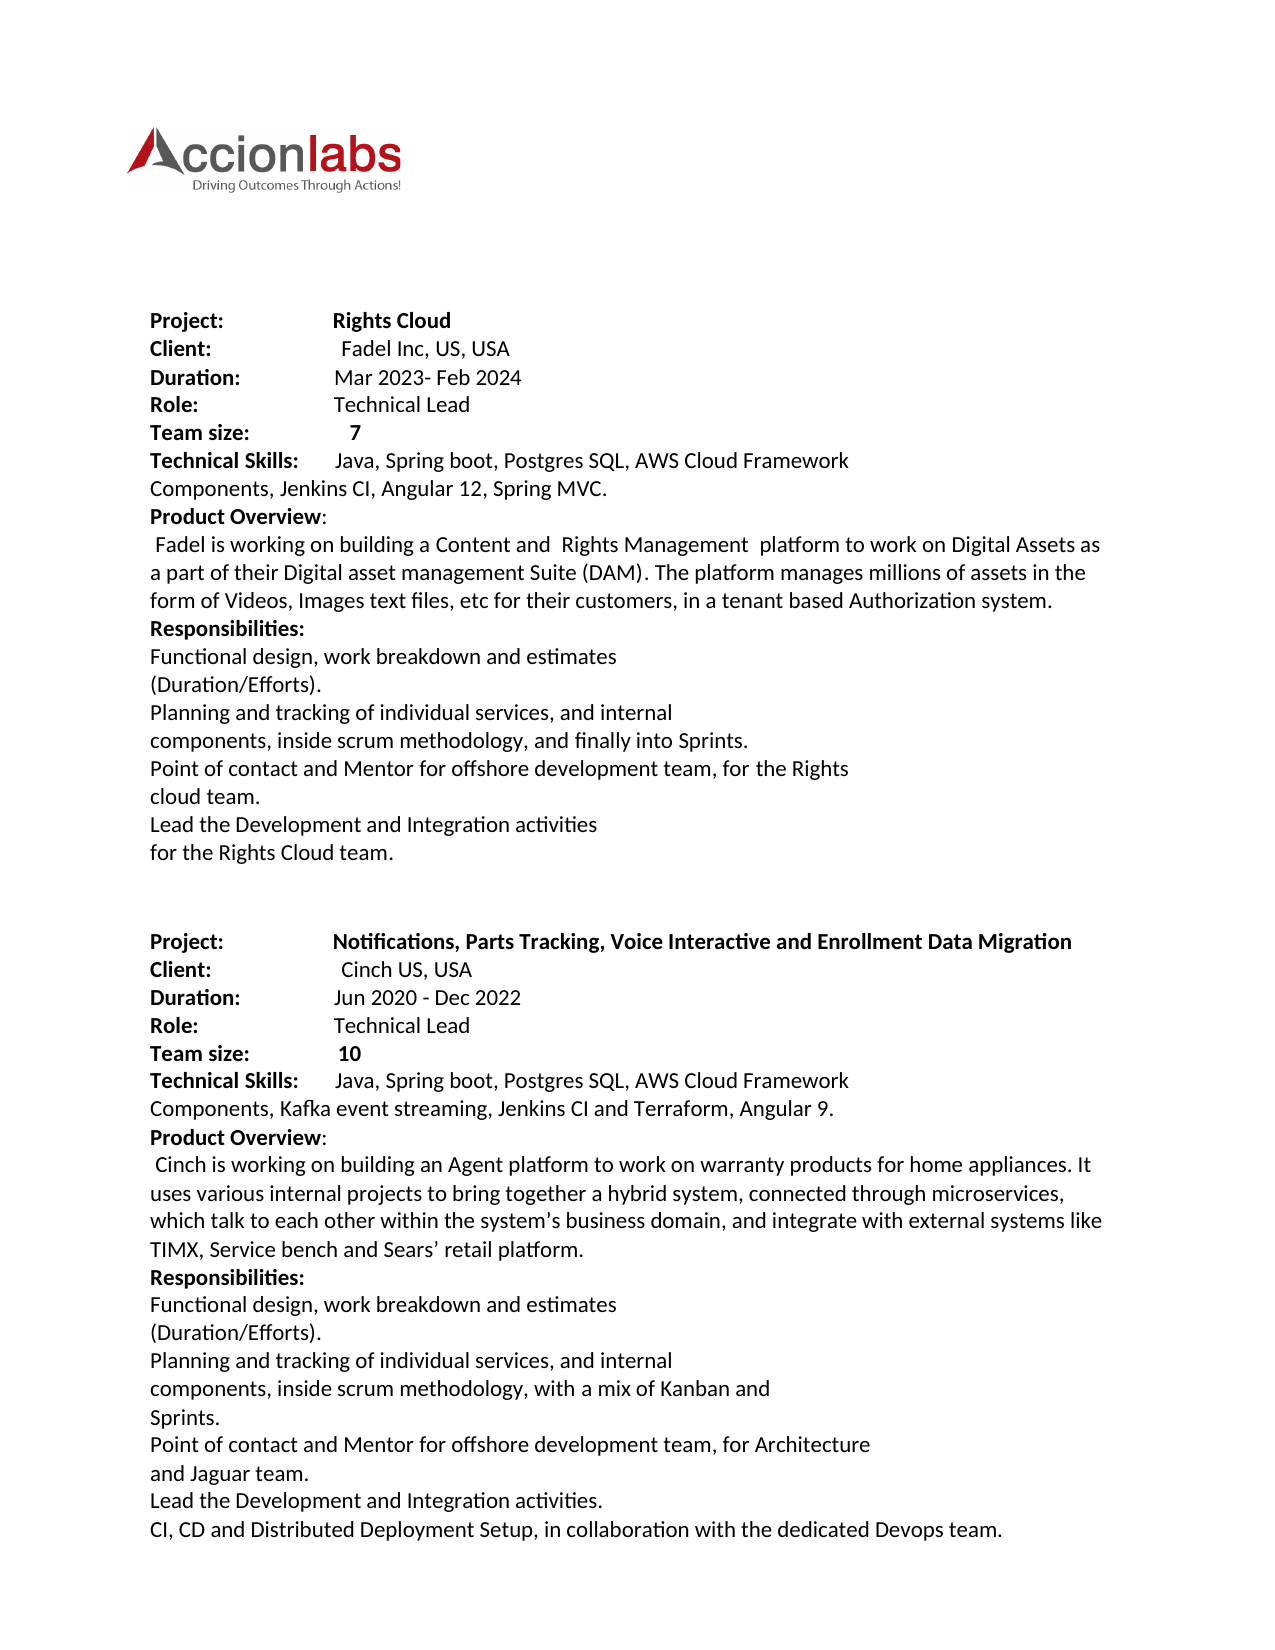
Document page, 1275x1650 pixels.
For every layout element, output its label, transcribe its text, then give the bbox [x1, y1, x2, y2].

text Duration: Mar 2023- Feb 2024 [150, 363, 1148, 391]
picture [127, 127, 401, 193]
text Planning and tracking of individual services, and internal components, inside scrum methodology, with a mix of Kanban and Sprints. [150, 1347, 792, 1431]
text Product Overview: [150, 1123, 1148, 1151]
text Point of contact and Mentor for offshore development team, for the Rights cloud team. [150, 754, 887, 810]
text Team size: 10 [150, 1039, 1148, 1067]
text Technical Skills: Java, Spring boot, Postgres SQL, AWS Cloud Framework Components, Kafka event streaming, Jenkins CI and Terraform, Angular 9. [150, 1067, 959, 1123]
text Lead the Development and Integration activities for the Rights Cloud team. [150, 810, 623, 866]
text Technical Skills: Java, Spring boot, Postgres SQL, AWS Cloud Framework Components, Jenkins CI, Angular 12, Spring MVC. [150, 446, 959, 502]
text Team size: 7 [150, 418, 1148, 446]
text Responsibilities: [150, 614, 1148, 642]
text Project: Notifications, Parts Tracking, Voice Interactive and Enrollment Data Migration [150, 927, 1148, 955]
text Planning and tracking of individual services, and internal components, inside scrum methodology, and finally into Sprints. [150, 698, 792, 754]
text Product Overview: [150, 502, 1148, 530]
text Responsibilities: [150, 1263, 1148, 1291]
text CI, CD and Distributed Deployment Setup, in collaboration with the dedicated Devops team. [150, 1515, 1148, 1543]
text Fadel is working on building a Content and Rights Management platform to work on Digital Assets as a part of their Digital asset management Suite (DAM). The platform manages millions of assets in the form of Videos, Images text files, etc for their customers, in a tenant based Authorization system. [150, 530, 1110, 614]
text Functional design, work breakdown and estimates (Duration/Efforts). [150, 1291, 792, 1347]
text Functional design, work breakdown and estimates (Duration/Efforts). [150, 642, 792, 698]
text Client: Fadel Inc, US, USA [150, 334, 1148, 363]
text Role: Technical Lead [150, 1011, 1148, 1039]
text Project: Rights Cloud [150, 307, 1148, 334]
text Duration: Jun 2020 - Dec 2022 [150, 983, 1148, 1011]
text Client: Cinch US, USA [150, 955, 1148, 983]
text Role: Technical Lead [150, 391, 1148, 418]
text Cinch is working on building an Agent platform to work on warranty products for home appliances. It uses various internal projects to bring together a hybrid system, connected through microservices, which talk to each other within the system’s business domain, and integrate with external systems like TIMX, Service bench and Sears’ retail platform. [150, 1151, 1110, 1263]
text Point of contact and Mentor for offshore development team, for Architecture and Jaguar team. [150, 1431, 887, 1487]
text Lead the Development and Integration activities. [150, 1487, 623, 1515]
